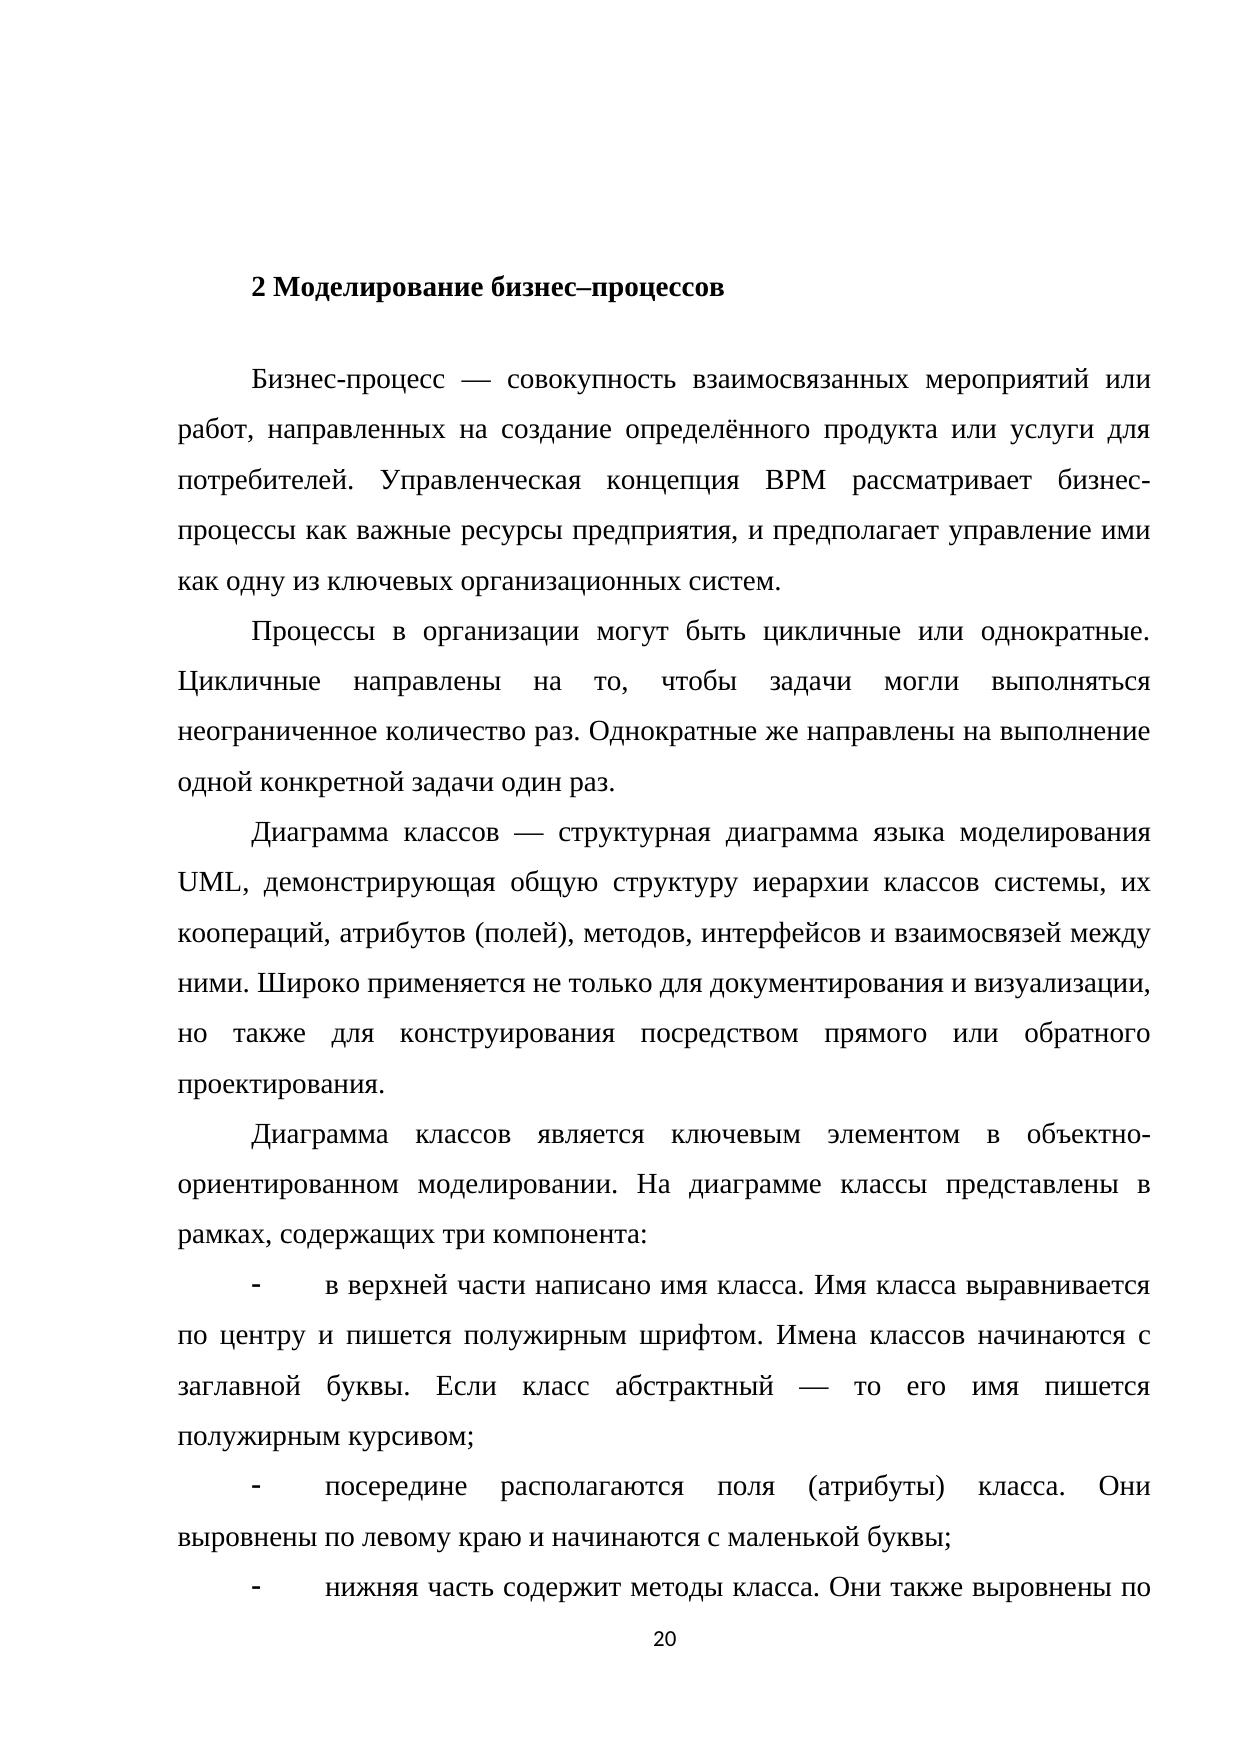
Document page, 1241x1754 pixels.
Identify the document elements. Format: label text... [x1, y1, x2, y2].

list в верхней части написано имя класса. Имя класса выравнивается по центру и пишется полужирным шрифтом. Имена классов начинаются с заглавной буквы. Если класс абстрактный — то его имя пишется полужирным курсивом; [177, 1267, 1152, 1452]
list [177, 1569, 1152, 1603]
text Диаграмма классов — структурная диаграмма языка моделирования UML, демонстрирующая общую структуру иерархии классов системы, их коопераций, атрибутов (полей), методов, интерфейсов и взаимосвязей между ними. Широко применяется не только для документирования и визуализации, но также для конструирования посредством прямого или обратного проектирования. [177, 814, 1152, 1099]
subtitle 2 Моделирование бизнес–процессов [177, 269, 1152, 303]
text Бизнес-процесс — совокупность взаимосвязанных мероприятий или работ, направленных на создание определённого продукта или услуги для потребителей. Управленческая концепция BPM рассматривает бизнес-процессы как важные ресурсы предприятия, и предполагает управление ими как одну из ключевых организационных систем. [177, 361, 1152, 596]
list посередине располагаются поля (атрибуты) класса. Они выровнены по левому краю и начинаются с маленькой буквы; [177, 1468, 1152, 1552]
text Процессы в организации могут быть цикличные или однократные. Цикличные направлены на то, чтобы задачи могли выполняться неограниченное количество раз. Однократные же направлены на выполнение одной конкретной задачи один раз. [177, 613, 1152, 797]
text Диаграмма классов является ключевым элементом в объектно-ориентированном моделировании. На диаграмме классы представлены в рамках, содержащих три компонента: [177, 1116, 1152, 1250]
